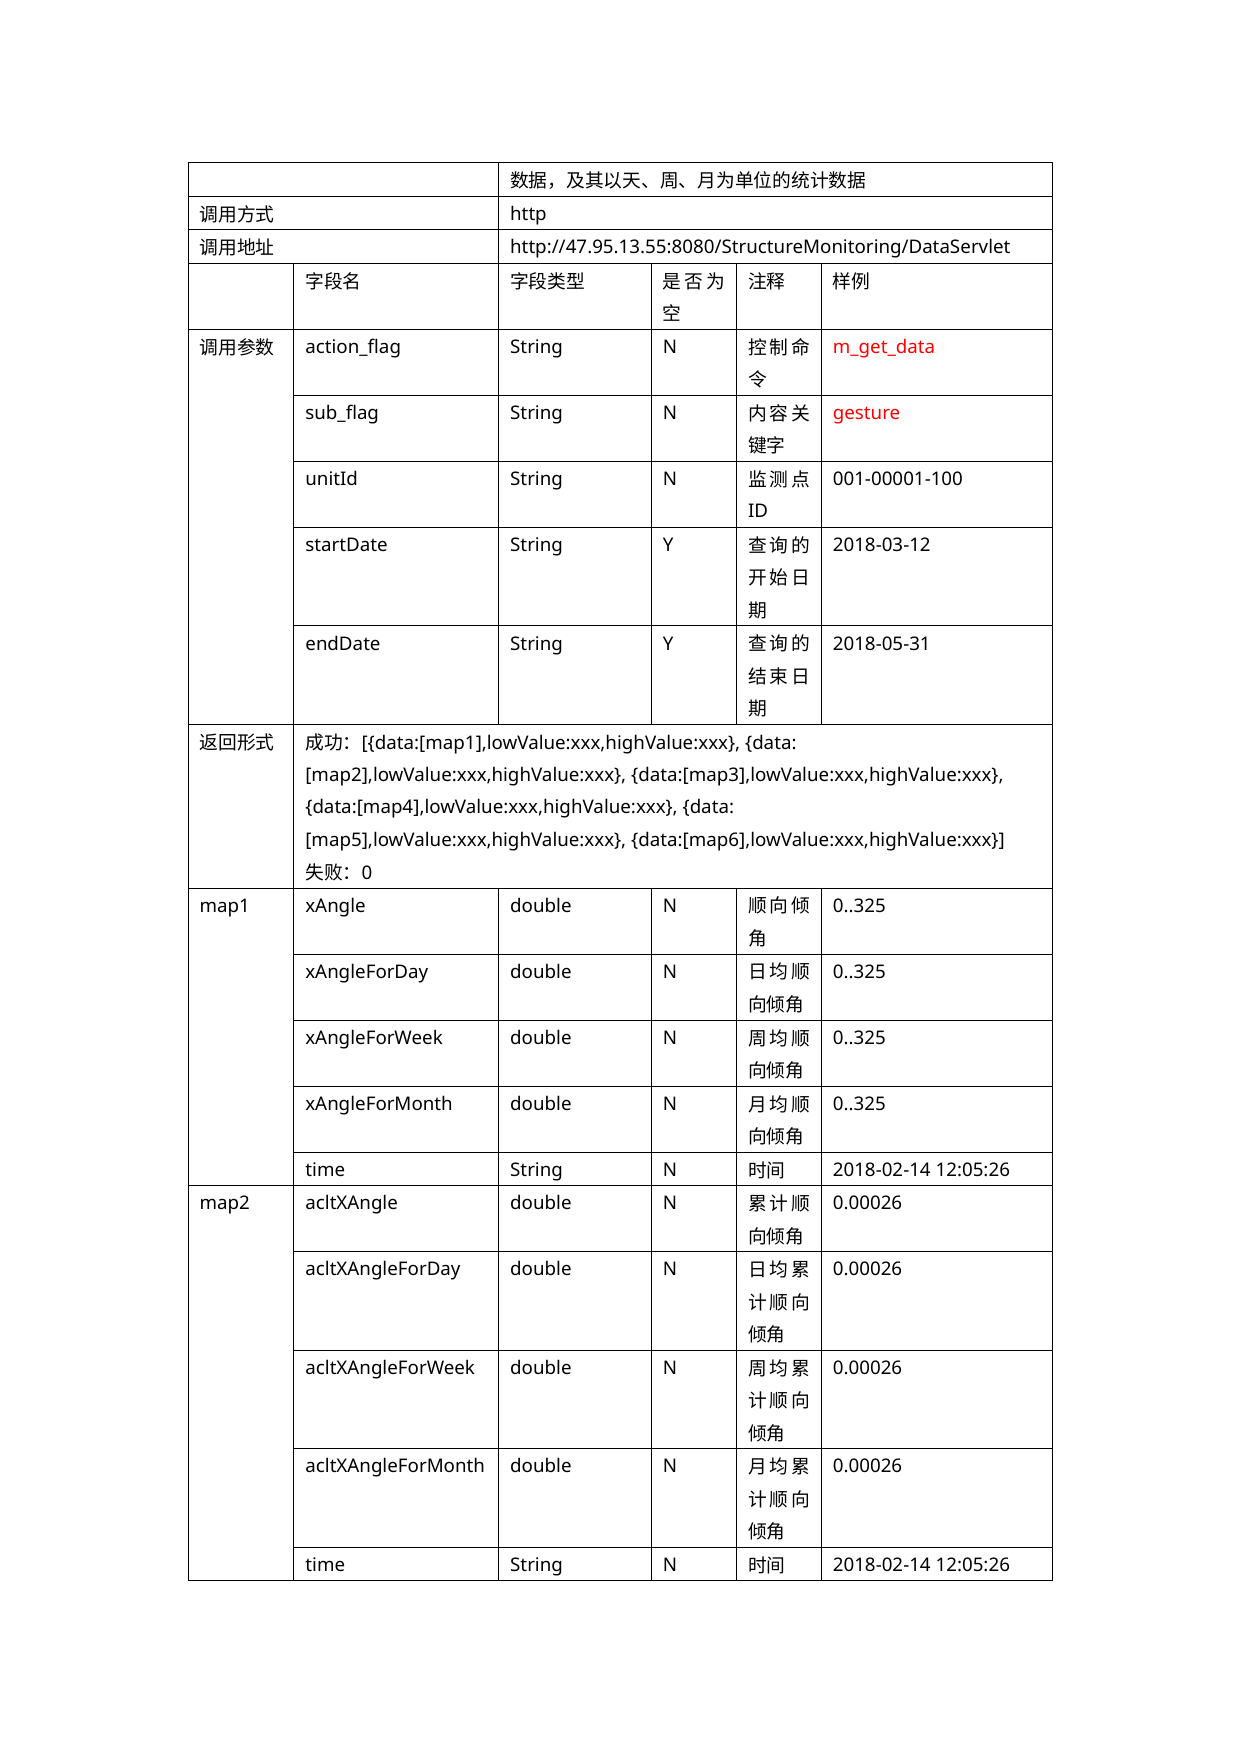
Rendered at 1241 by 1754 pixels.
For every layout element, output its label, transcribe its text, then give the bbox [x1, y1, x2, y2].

table_cell N [652, 1186, 736, 1251]
table_cell 0..325 [822, 955, 1052, 1019]
table_cell 2018-03-12 [822, 528, 1052, 625]
table_cell 调用方式 [189, 197, 498, 229]
table_cell 字段名 [294, 264, 498, 329]
table_cell 样例 [822, 264, 1052, 329]
table_cell N [652, 1548, 736, 1580]
table_cell 字段类型 [499, 264, 651, 329]
table_cell startDate [294, 528, 498, 625]
table_cell 时间 [737, 1548, 821, 1580]
table_cell 0..325 [822, 889, 1052, 953]
table_cell 查询的开始日期 [737, 528, 821, 625]
table_cell double [499, 1449, 651, 1547]
table_cell 时间 [737, 1153, 821, 1185]
table_cell 周均累计顺向倾角 [737, 1351, 821, 1448]
table_cell String [499, 1153, 651, 1185]
table_cell 0.00026 [822, 1449, 1052, 1547]
table_cell 2018-02-14 12:05:26 [822, 1548, 1052, 1580]
table_cell double [499, 1021, 651, 1086]
table_cell 日均顺向倾角 [737, 955, 821, 1019]
table_cell time [294, 1548, 498, 1580]
table_cell Y [652, 528, 736, 625]
table_cell double [499, 1252, 651, 1350]
table_cell String [499, 528, 651, 625]
table_cell 成功：[{data:[map1],lowValue:xxx,highValue:xxx}, {data:[map2],lowValue:xxx,highValue:xxx}, {data:[map3],lowValue:xxx,highValue:xxx}, {data:[map4],lowValue:xxx,highValue:xxx}, {data:[map5],lowValue:xxx,highValue:xxx}, {data:[map6],lowValue:xxx,highValue:xxx}] 失败：0 [294, 725, 1052, 887]
table_cell N [652, 1351, 736, 1448]
table_cell String [499, 462, 651, 527]
table_cell N [652, 1252, 736, 1350]
table_cell double [499, 1351, 651, 1448]
table_cell 2018-05-31 [822, 626, 1052, 724]
table_cell acltXAngleForMonth [294, 1449, 498, 1547]
table_cell sub_flag [294, 396, 498, 461]
table_cell xAngleForMonth [294, 1087, 498, 1152]
table_cell 累计顺向倾角 [737, 1186, 821, 1251]
table_cell time [294, 1153, 498, 1185]
table_cell acltXAngle [294, 1186, 498, 1251]
table_cell double [499, 955, 651, 1019]
table_cell 0.00026 [822, 1186, 1052, 1251]
table_cell gesture [822, 396, 1052, 461]
table_cell double [499, 1186, 651, 1251]
table_cell N [652, 1153, 736, 1185]
table_cell N [652, 1449, 736, 1547]
table_cell 周均顺向倾角 [737, 1021, 821, 1086]
table_cell 监测点ID [737, 462, 821, 527]
table_cell http [499, 197, 1052, 229]
table_cell endDate [294, 626, 498, 724]
table_cell 内容关键字 [737, 396, 821, 461]
table_cell 调用地址 [189, 230, 498, 263]
table_cell 001-00001-100 [822, 462, 1052, 527]
table_cell 注释 [737, 264, 821, 329]
table_cell Y [652, 626, 736, 724]
table_cell map2 [189, 1186, 293, 1580]
table_cell xAngleForWeek [294, 1021, 498, 1086]
table_cell N [652, 889, 736, 953]
table_cell 功能说明 [189, 163, 498, 196]
table_cell 0..325 [822, 1087, 1052, 1152]
table_cell 0.00026 [822, 1351, 1052, 1448]
table_cell unitId [294, 462, 498, 527]
table_cell N [652, 462, 736, 527]
table_cell 顺向倾角 [737, 889, 821, 953]
table_cell double [499, 889, 651, 953]
table_cell m_get_data [822, 330, 1052, 395]
table_cell 月均累计顺向倾角 [737, 1449, 821, 1547]
table_cell String [499, 1548, 651, 1580]
table_cell xAngle [294, 889, 498, 953]
table_cell N [652, 1087, 736, 1152]
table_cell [499, 163, 1052, 196]
table_cell xAngleForDay [294, 955, 498, 1019]
table_cell map1 [189, 889, 293, 1185]
table_cell N [652, 1021, 736, 1086]
table_cell double [499, 1087, 651, 1152]
table_cell 2018-02-14 12:05:26 [822, 1153, 1052, 1185]
table_cell http://47.95.13.55:8080/StructureMonitoring/DataServlet [499, 230, 1052, 263]
table_cell 返回形式 [189, 725, 293, 887]
table_cell String [499, 330, 651, 395]
table_cell N [652, 330, 736, 395]
table_cell String [499, 396, 651, 461]
table_cell 是否为空 [652, 264, 736, 329]
table_cell 调用参数 [189, 330, 293, 724]
table_cell acltXAngleForDay [294, 1252, 498, 1350]
table_cell 0.00026 [822, 1252, 1052, 1350]
table_cell 日均累计顺向倾角 [737, 1252, 821, 1350]
table_cell 控制命令 [737, 330, 821, 395]
table_cell String [499, 626, 651, 724]
table_cell acltXAngleForWeek [294, 1351, 498, 1448]
table_cell 查询的结束日期 [737, 626, 821, 724]
table_cell N [652, 396, 736, 461]
table_cell N [652, 955, 736, 1019]
table_cell action_flag [294, 330, 498, 395]
table_cell [189, 264, 293, 329]
table_cell 0..325 [822, 1021, 1052, 1086]
table_cell 月均顺向倾角 [737, 1087, 821, 1152]
